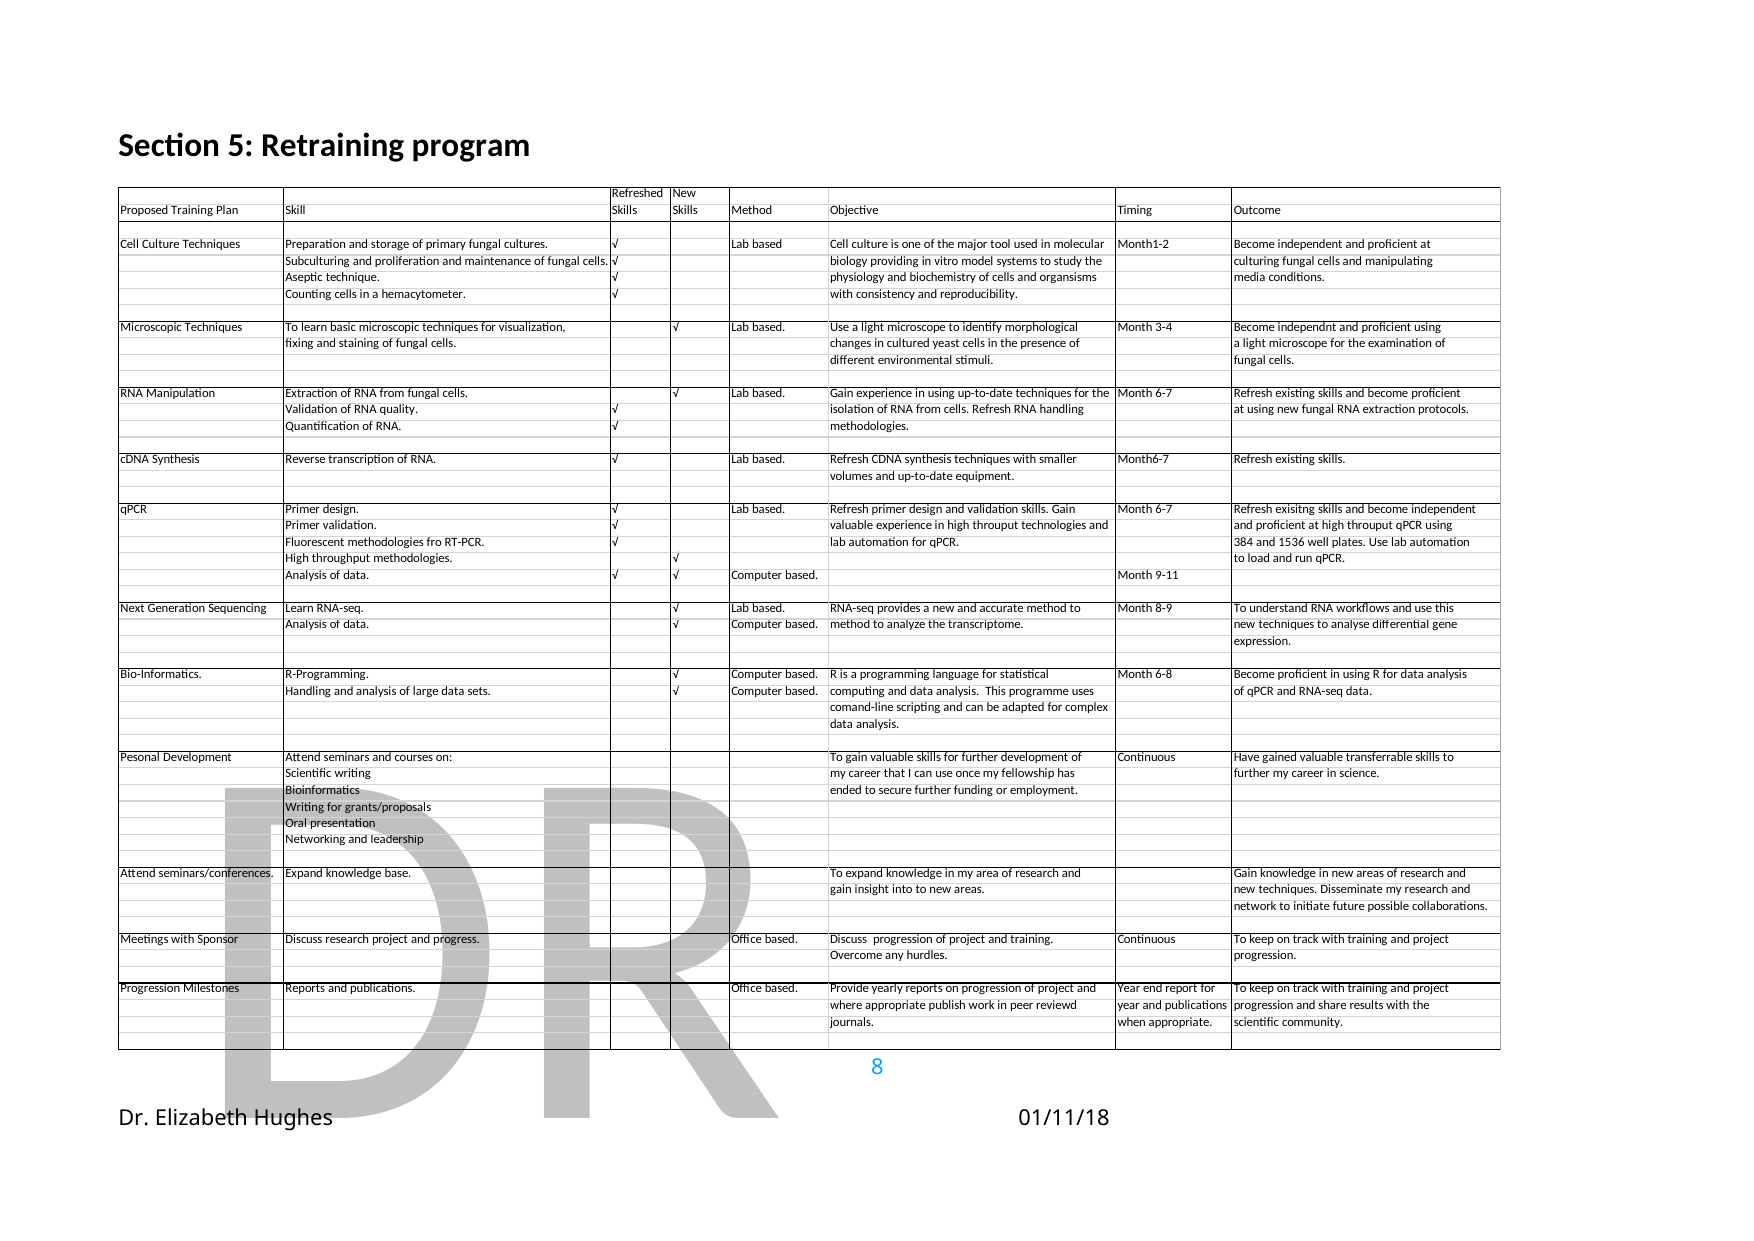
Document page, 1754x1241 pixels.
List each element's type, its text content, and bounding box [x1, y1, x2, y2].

text Section 5: Retraining program [118, 124, 1636, 165]
